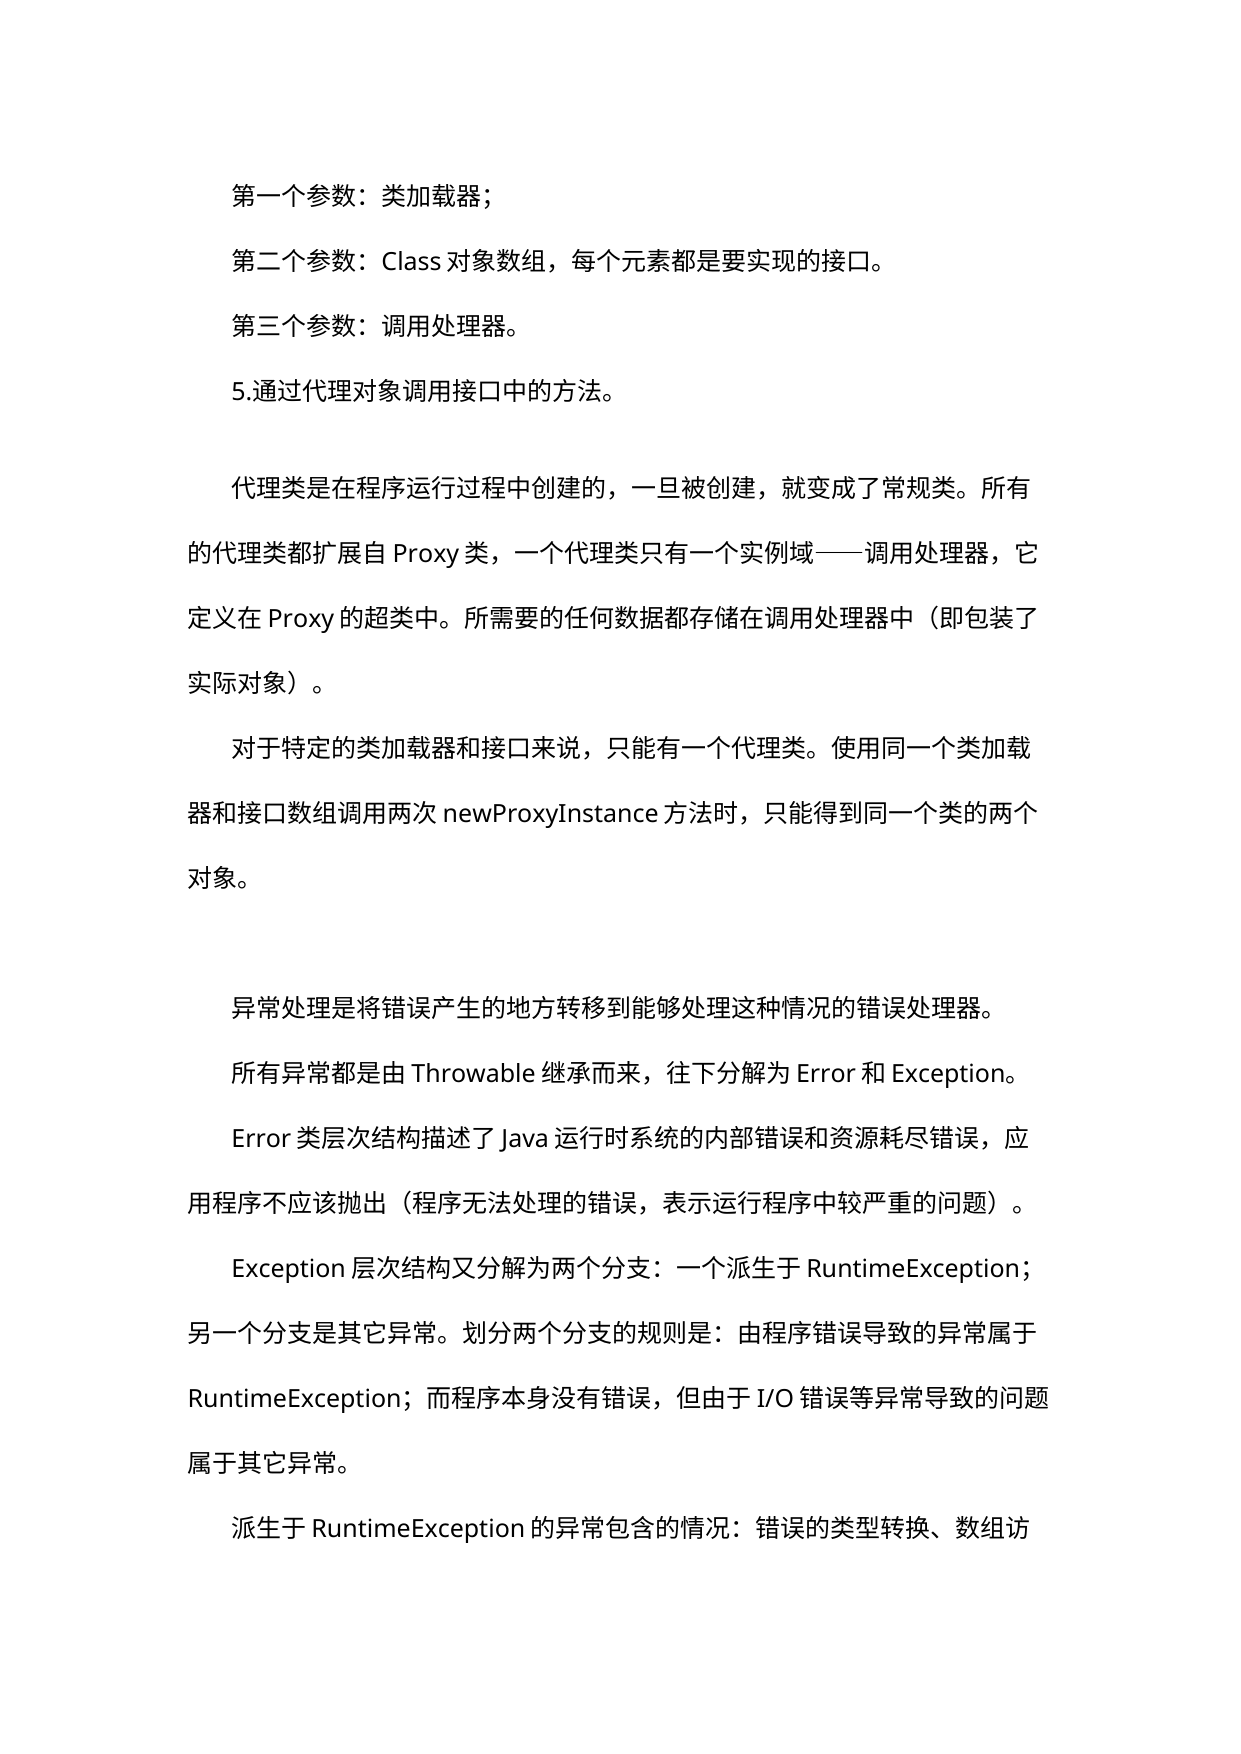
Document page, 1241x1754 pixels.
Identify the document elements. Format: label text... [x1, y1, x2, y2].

text 第二个参数：Class对象数组，每个元素都是要实现的接口。 [187, 227, 1053, 292]
text 对于特定的类加载器和接口来说，只能有一个代理类。使用同一个类加载器和接口数组调用两次newProxyInstance方法时，只能得到同一个类的两个对象。 [187, 714, 1053, 909]
text 异常处理是将错误产生的地方转移到能够处理这种情况的错误处理器。 [187, 974, 1053, 1039]
text 所有异常都是由Throwable继承而来，往下分解为Error和Exception。 [187, 1039, 1053, 1104]
text 第三个参数：调用处理器。 [187, 292, 1053, 357]
text Exception层次结构又分解为两个分支：一个派生于RuntimeException；另一个分支是其它异常。划分两个分支的规则是：由程序错误导致的异常属于RuntimeException；而程序本身没有错误，但由于I/O错误等异常导致的问题属于其它异常。 [187, 1234, 1053, 1494]
text 第一个参数：类加载器； [187, 162, 1053, 227]
text 代理类是在程序运行过程中创建的，一旦被创建，就变成了常规类。所有的代理类都扩展自Proxy类，一个代理类只有一个实例域——调用处理器，它定义在Proxy的超类中。所需要的任何数据都存储在调用处理器中（即包装了实际对象）。 [187, 454, 1053, 714]
text Error类层次结构描述了Java运行时系统的内部错误和资源耗尽错误，应用程序不应该抛出（程序无法处理的错误，表示运行程序中较严重的问题）。 [187, 1104, 1053, 1234]
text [187, 1494, 1053, 1559]
text 5.通过代理对象调用接口中的方法。 [187, 357, 1053, 422]
